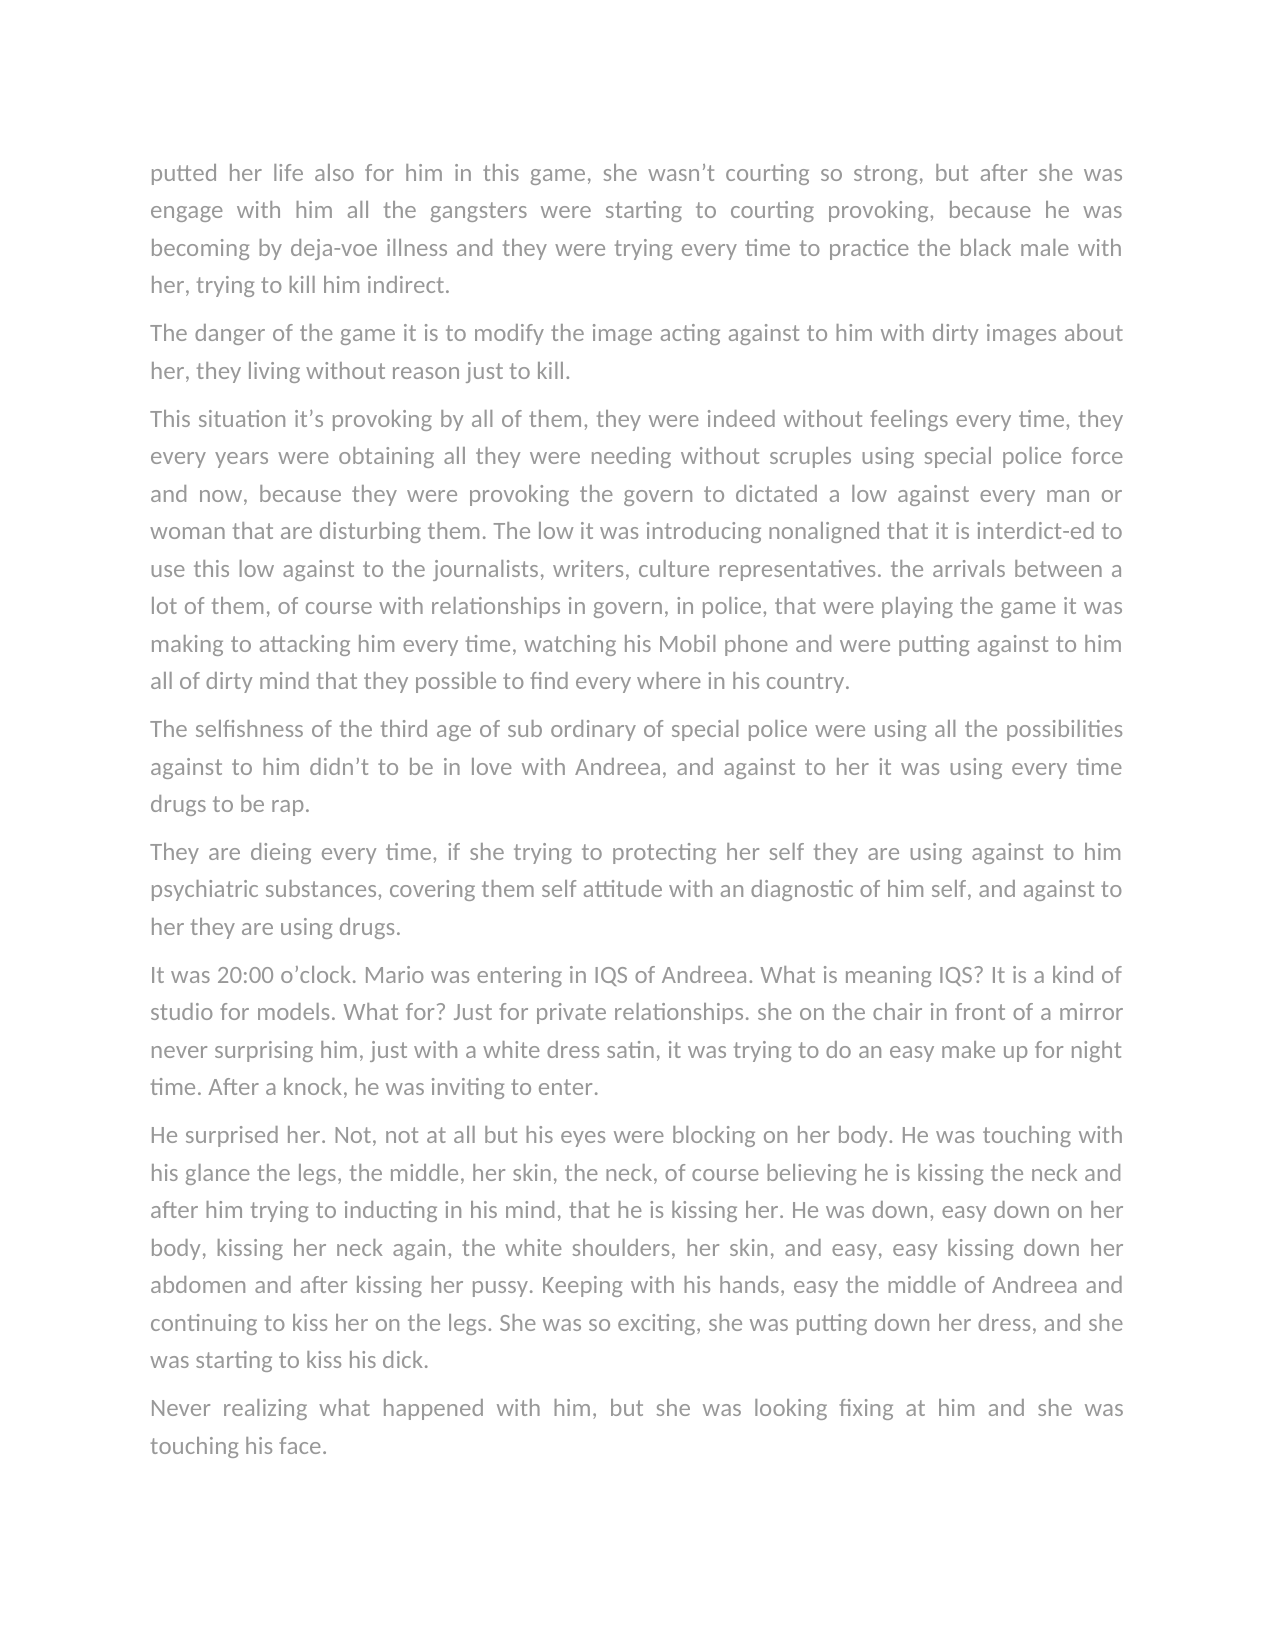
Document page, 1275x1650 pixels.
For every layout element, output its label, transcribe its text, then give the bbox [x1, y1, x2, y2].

text This situation it’s provoking by all of them, they were indeed without feelings every time, they every years were obtaining all they were needing without scruples using special police force and now, because they were provoking the govern to dictated a low against every man or woman that are disturbing them. The low it was introducing nonaligned that it is interdict-ed to use this low against to the journalists, writers, culture representatives. the arrivals between a lot of them, of course with relationships in govern, in police, that were playing the game it was making to attacking him every time, watching his Mobil phone and were putting against to him all of dirty mind that they possible to find every where in his country. [150, 396, 1125, 696]
text The selfishness of the third age of sub ordinary of special police were using all the possibilities against to him didn’t to be in love with Andreea, and against to her it was using every time drugs to be rap. [150, 706, 1125, 819]
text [150, 150, 1125, 300]
text It was 20:00 o’clock. Mario was entering in IQS of Andreea. What is meaning IQS? It is a kind of studio for models. What for? Just for private relationships. she on the chair in front of a mirror never surprising him, just with a white dress satin, it was trying to do an easy make up for night time. After a knock, he was inviting to enter. [150, 952, 1125, 1102]
text He surprised her. Not, not at all but his eyes were blocking on her body. He was touching with his glance the legs, the middle, her skin, the neck, of course believing he is kissing the neck and after him trying to inducting in his mind, that he is kissing her. He was down, easy down on her body, kissing her neck again, the white shoulders, her skin, and easy, easy kissing down her abdomen and after kissing her pussy. Keeping with his hands, easy the middle of Andreea and continuing to kiss her on the legs. She was so exciting, she was putting down her dress, and she was starting to kiss his dick. [150, 1112, 1125, 1375]
text The danger of the game it is to modify the image acting against to him with dirty images about her, they living without reason just to kill. [150, 310, 1125, 385]
text They are dieing every time, if she trying to protecting her self they are using against to him psychiatric substances, covering them self attitude with an diagnostic of him self, and against to her they are using drugs. [150, 829, 1125, 942]
text Never realizing what happened with him, but she was looking fixing at him and she was touching his face. [150, 1385, 1125, 1460]
